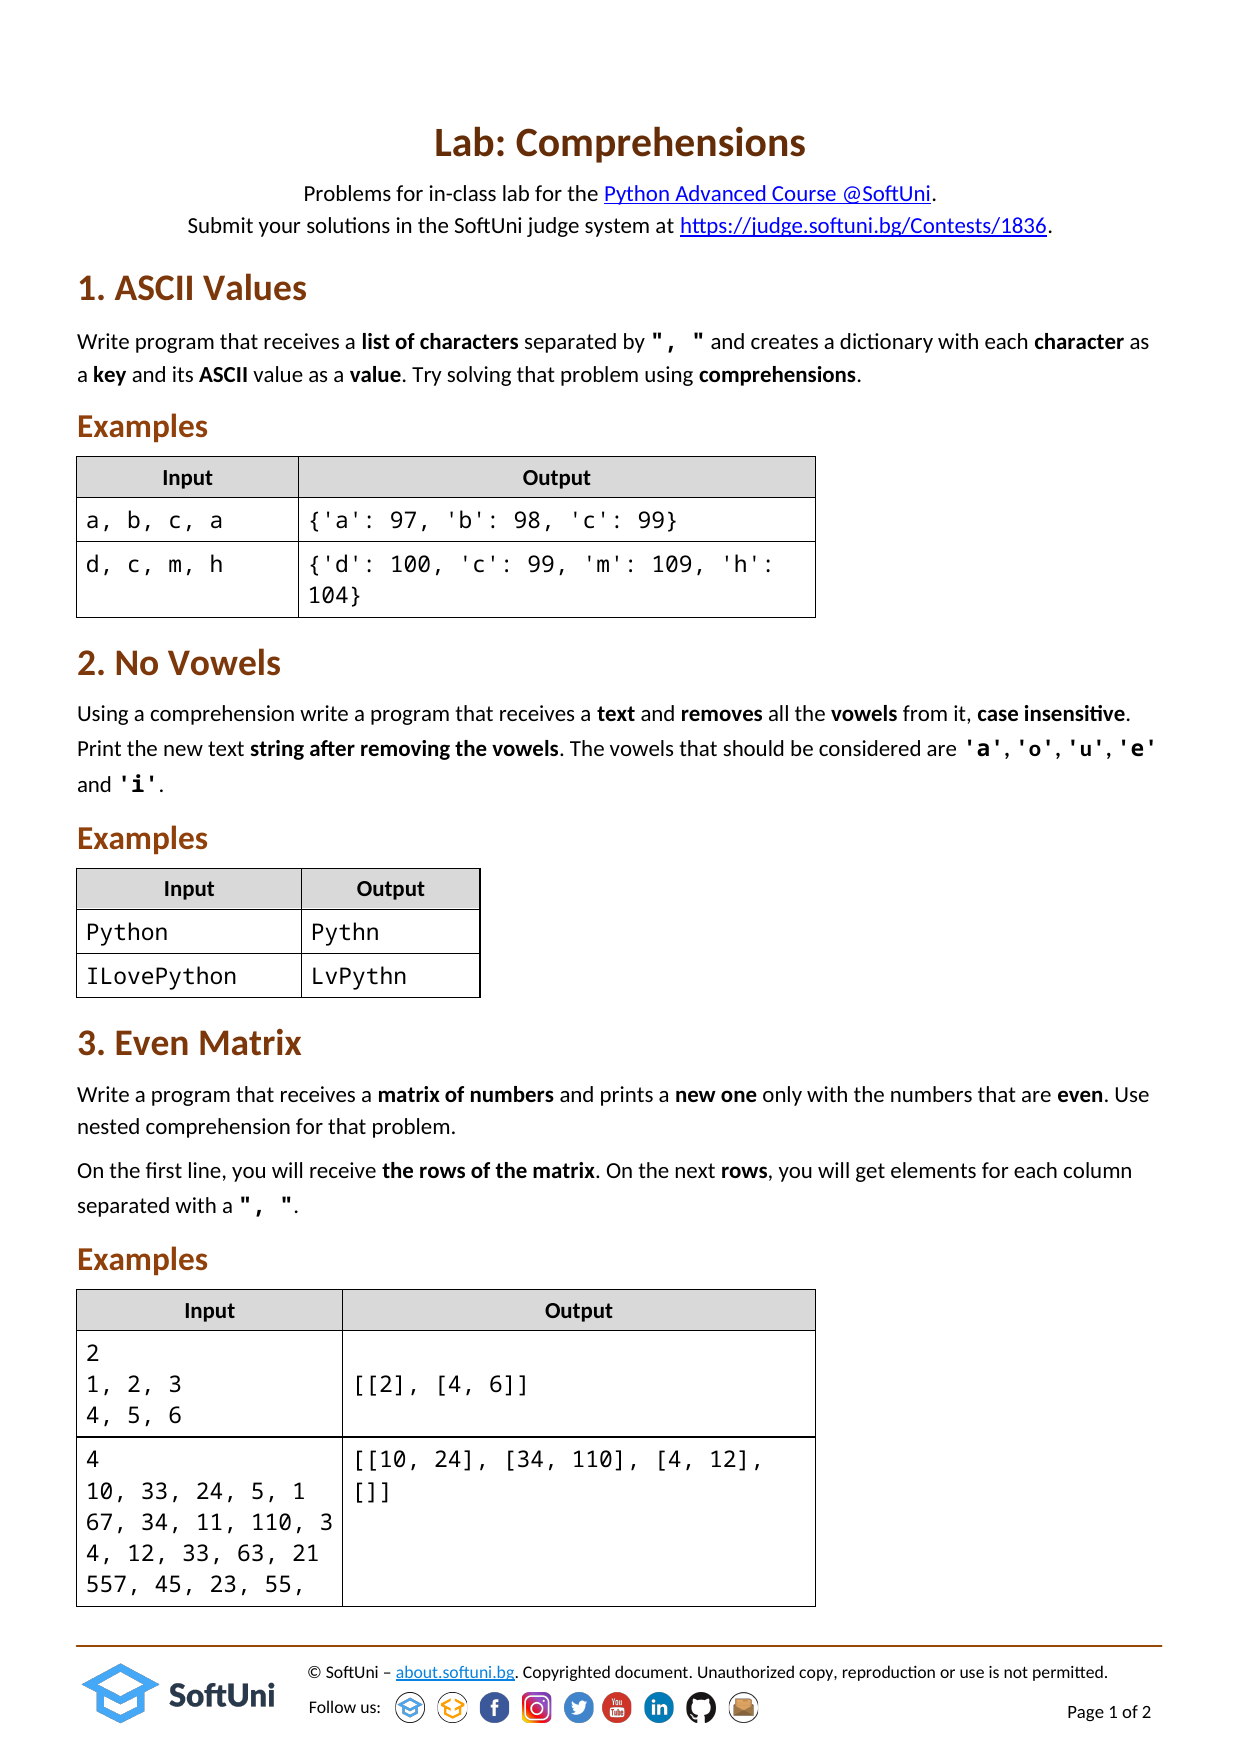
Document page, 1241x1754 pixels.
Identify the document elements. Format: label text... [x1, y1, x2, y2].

table_cell {'a': 97, 'b': 98, 'c': 99} [299, 498, 815, 541]
text Write a program that receives a matrix of numbers and prints a new one only with the numbers that are even. Use nested comprehension for that problem. [77, 1080, 1163, 1140]
table_header Output [302, 869, 479, 908]
table_header Output [299, 457, 815, 497]
subtitle Lab: Comprehensions [77, 116, 1163, 167]
picture [602, 1692, 632, 1723]
subtitle Examples [77, 817, 1163, 857]
picture [644, 1692, 653, 1701]
table_header Input [77, 869, 301, 908]
table_cell LvPythn [302, 954, 479, 997]
table_cell ILovePython [77, 954, 301, 997]
table_cell a, b, c, a [77, 498, 298, 541]
text Write program that receives a list of characters separated by ", " and creates a dictionary with each character as a key and its ASCII value as a value. Try solving that problem using comprehensions. [77, 325, 1163, 388]
table_header Input [77, 457, 298, 497]
subtitle No Vowels [77, 638, 1163, 684]
subtitle Even Matrix [77, 1019, 1163, 1064]
picture [75, 1658, 281, 1729]
picture [658, 1705, 667, 1714]
table_cell d, c, m, h [77, 542, 298, 617]
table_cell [77, 1438, 342, 1606]
picture [728, 1692, 759, 1723]
picture [665, 1692, 674, 1701]
table_header Output [343, 1290, 815, 1330]
table_cell {'d': 100, 'c': 99, 'm': 109, 'h': 104} [299, 542, 815, 617]
picture [564, 1692, 594, 1723]
subtitle ASCII Values [77, 264, 1163, 310]
subtitle Examples [77, 405, 1163, 446]
table_cell [[2], [4, 6]] [343, 1331, 815, 1436]
subtitle Examples [77, 1238, 1163, 1278]
text On the first line, you will receive the rows of the matrix. On the next rows, you will get elements for each column separated with a ", ". [77, 1157, 1163, 1221]
picture [522, 1692, 552, 1723]
picture [437, 1692, 468, 1723]
table_cell 2 1, 2, 3 4, 5, 6 [77, 1331, 342, 1436]
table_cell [343, 1438, 815, 1606]
picture [644, 1714, 653, 1723]
picture [686, 1692, 716, 1723]
table_header Input [77, 1290, 342, 1330]
picture [479, 1692, 510, 1723]
text Using a comprehension write a program that receives a text and removes all the vowels from it, case insensitive. Print the new text string after removing the vowels. The vowels that should be considered are 'a', 'o', 'u', 'e' and 'i'. [77, 699, 1163, 799]
picture [665, 1714, 674, 1723]
table_cell Python [77, 910, 301, 953]
text Submit your solutions in the SoftUni judge system at https://judge.softuni.bg/Contests/1836. [77, 211, 1163, 239]
table_cell Pythn [302, 910, 479, 953]
picture [395, 1692, 425, 1723]
text Problems for in-class lab for the Python Advanced Course @SoftUni. [77, 179, 1163, 207]
